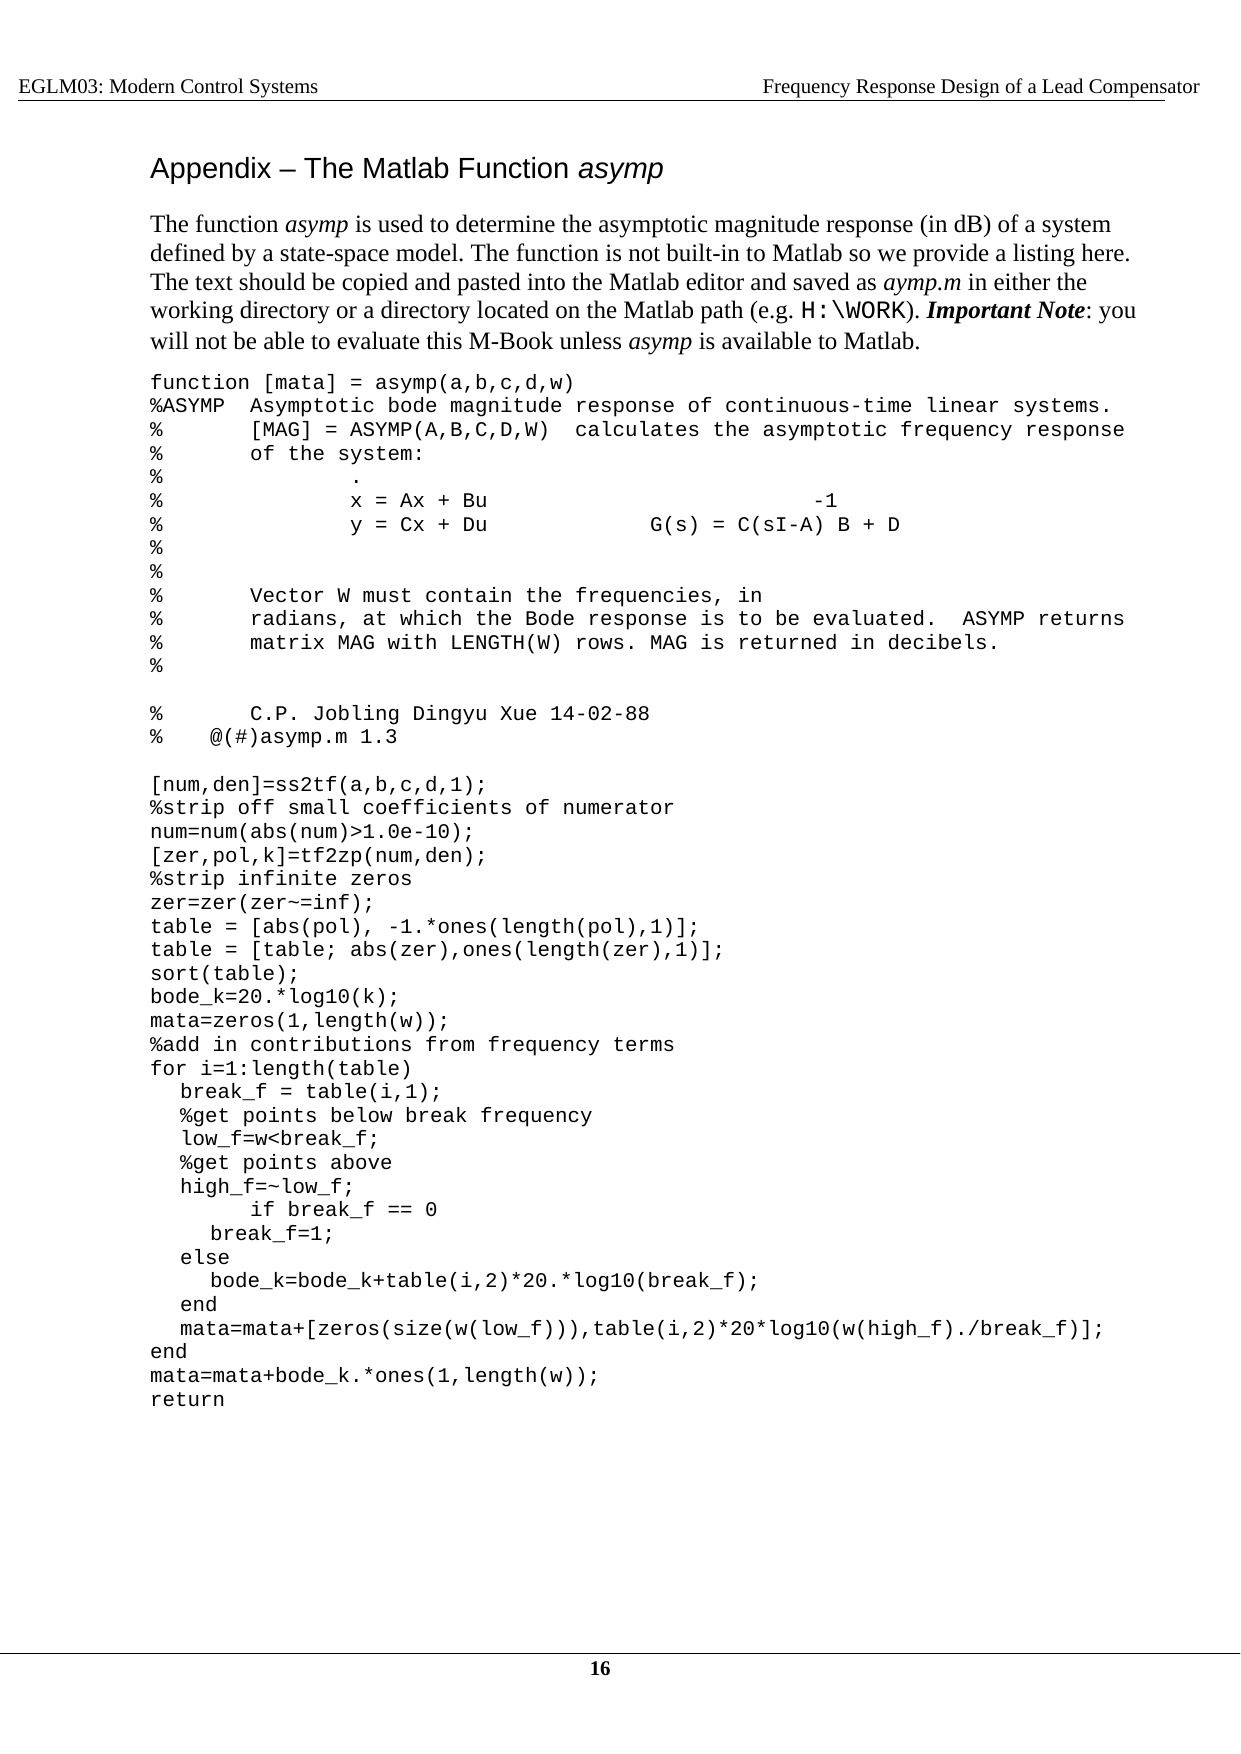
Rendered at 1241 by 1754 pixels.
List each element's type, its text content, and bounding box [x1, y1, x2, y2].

text table = [abs(pol), -1.*ones(length(pol),1)]; [150, 916, 1165, 939]
text mata=mata+bode_k.*ones(1,length(w)); [150, 1365, 1165, 1388]
text %get points above [150, 1152, 1165, 1176]
text % C.P. Jobling Dingyu Xue 14-02-88 [150, 703, 1165, 726]
text [zer,pol,k]=tf2zp(num,den); [150, 845, 1165, 868]
text % radians, at which the Bode response is to be evaluated. ASYMP returns [150, 608, 1165, 632]
text else [150, 1247, 1165, 1270]
text end [150, 1341, 1165, 1365]
text %add in contributions from frequency terms [150, 1034, 1165, 1057]
text break_f=1; [150, 1223, 1165, 1247]
text % [150, 537, 1165, 561]
text low_f=w<break_f; [150, 1128, 1165, 1152]
text % Vector W must contain the frequencies, in [150, 584, 1165, 608]
text % . [150, 466, 1165, 490]
text % [150, 561, 1165, 584]
text %ASYMP Asymptotic bode magnitude response of continuous-time linear systems. [150, 395, 1165, 419]
text mata=zeros(1,length(w)); [150, 1010, 1165, 1034]
text % of the system: [150, 443, 1165, 466]
text [num,den]=ss2tf(a,b,c,d,1); [150, 774, 1165, 797]
text function [mata] = asymp(a,b,c,d,w) [150, 372, 1165, 395]
text sort(table); [150, 963, 1165, 987]
text % matrix MAG with LENGTH(W) rows. MAG is returned in decibels. [150, 632, 1165, 656]
text mata=mata+[zeros(size(w(low_f))),table(i,2)*20*log10(w(high_f)./break_f)]; [150, 1318, 1165, 1341]
text % y = Cx + Du G(s) = C(sI-A) B + D [150, 514, 1165, 537]
text %strip infinite zeros [150, 868, 1165, 892]
text % [150, 656, 1165, 679]
text % x = Ax + Bu -1 [150, 490, 1165, 514]
text for i=1:length(table) [150, 1057, 1165, 1081]
text num=num(abs(num)>1.0e-10); [150, 821, 1165, 845]
text if break_f == 0 [150, 1199, 1165, 1223]
text % @(#)asymp.m 1.3 [150, 726, 1165, 750]
text high_f=~low_f; [150, 1176, 1165, 1199]
text break_f = table(i,1); [150, 1081, 1165, 1105]
text %strip off small coefficients of numerator [150, 797, 1165, 821]
text return [150, 1388, 1165, 1412]
subtitle Appendix – The Matlab Function asymp [150, 151, 1165, 184]
text bode_k=bode_k+table(i,2)*20.*log10(break_f); [150, 1270, 1165, 1294]
text end [150, 1294, 1165, 1318]
text zer=zer(zer~=inf); [150, 892, 1165, 916]
text The function asymp is used to determine the asymptotic magnitude response (in dB) of a system defined by a state-space model. The function is not built-in to Matlab so we provide a listing here. The text should be copied and pasted into the Matlab editor and saved as aymp.m in either the working directory or a directory located on the Matlab path (e.g. H:\WORK). Important Note: you will not be able to evaluate this M-Book unless asymp is available to Matlab. [150, 209, 1165, 355]
text table = [table; abs(zer),ones(length(zer),1)]; [150, 939, 1165, 963]
text % [MAG] = ASYMP(A,B,C,D,W) calculates the asymptotic frequency response [150, 419, 1165, 443]
text bode_k=20.*log10(k); [150, 987, 1165, 1010]
text %get points below break frequency [150, 1105, 1165, 1128]
